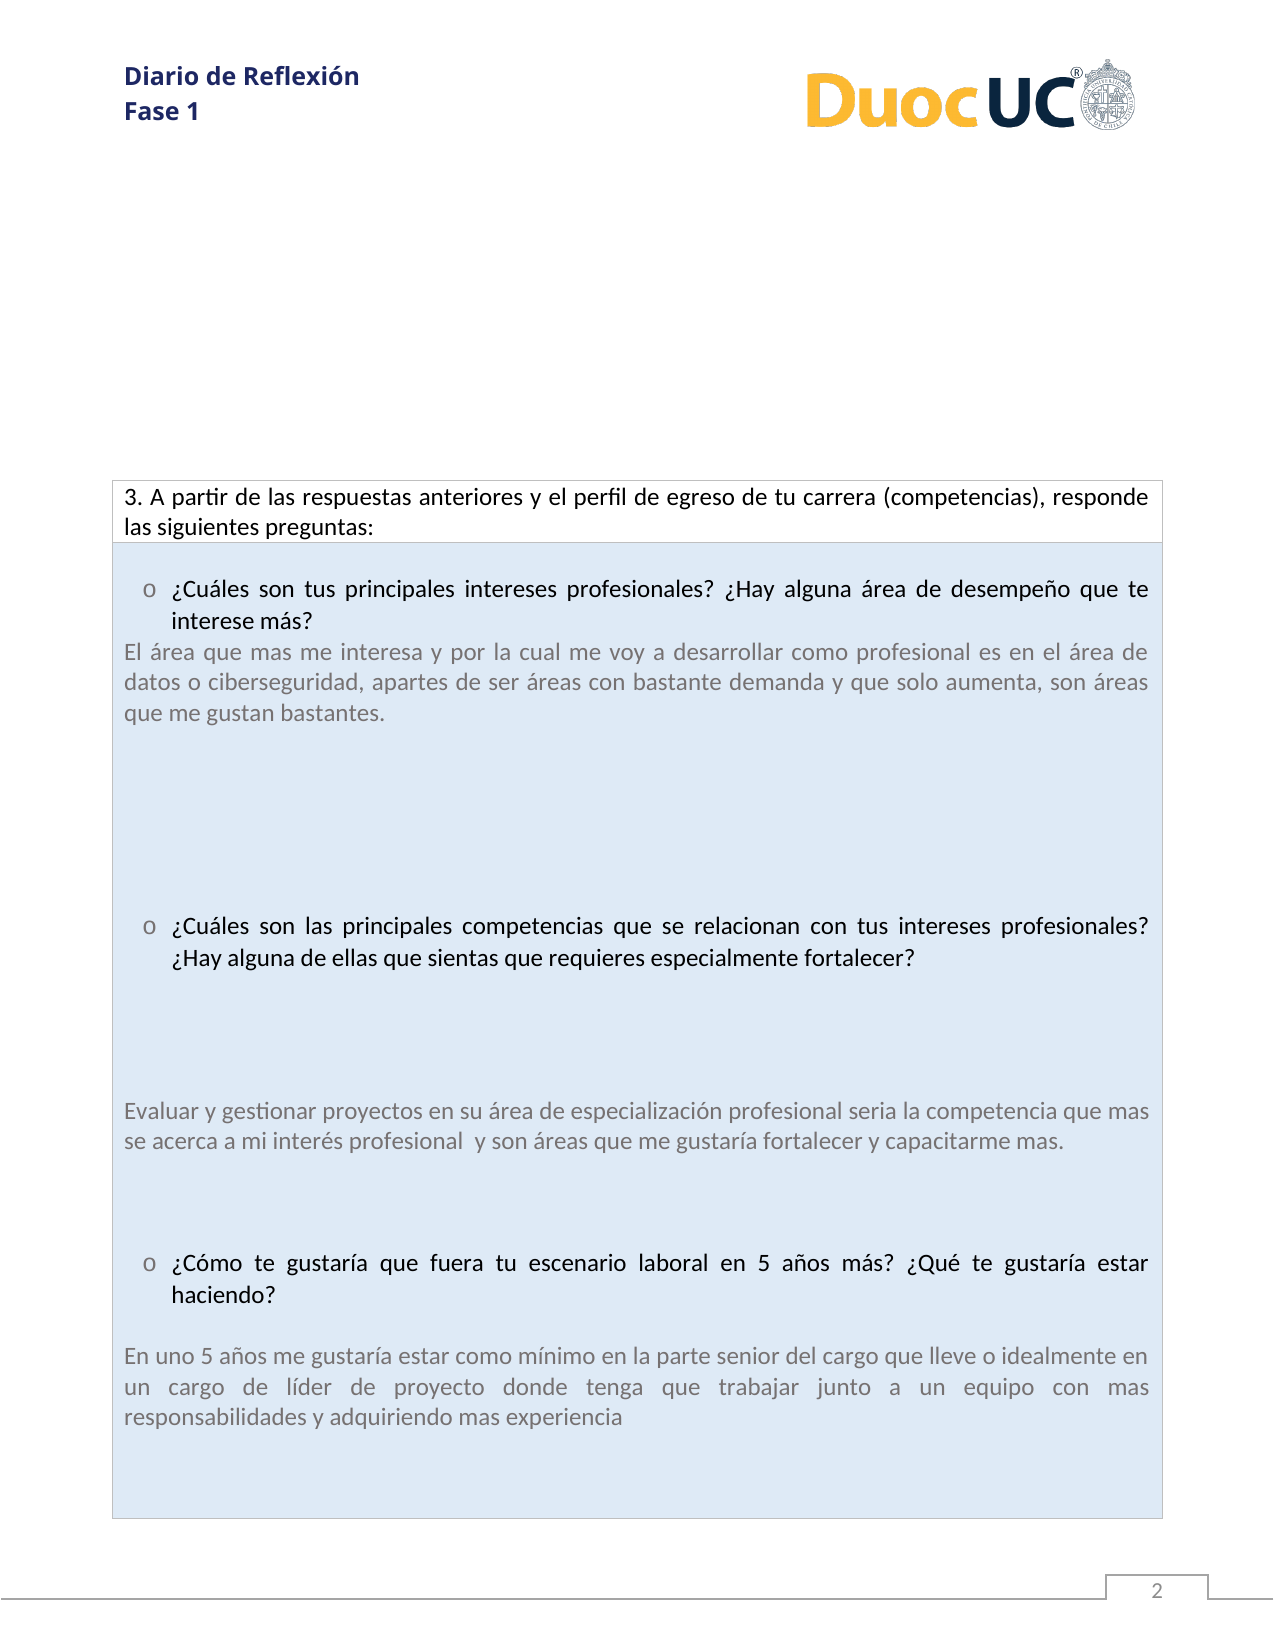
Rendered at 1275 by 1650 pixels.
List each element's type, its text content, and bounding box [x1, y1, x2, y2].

table_header 3. A partir de las respuestas anteriores y el perfil de egreso de tu carrera (competencias), responde las siguientes preguntas: [113, 481, 1162, 542]
picture [807, 59, 1135, 130]
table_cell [113, 543, 1162, 1518]
